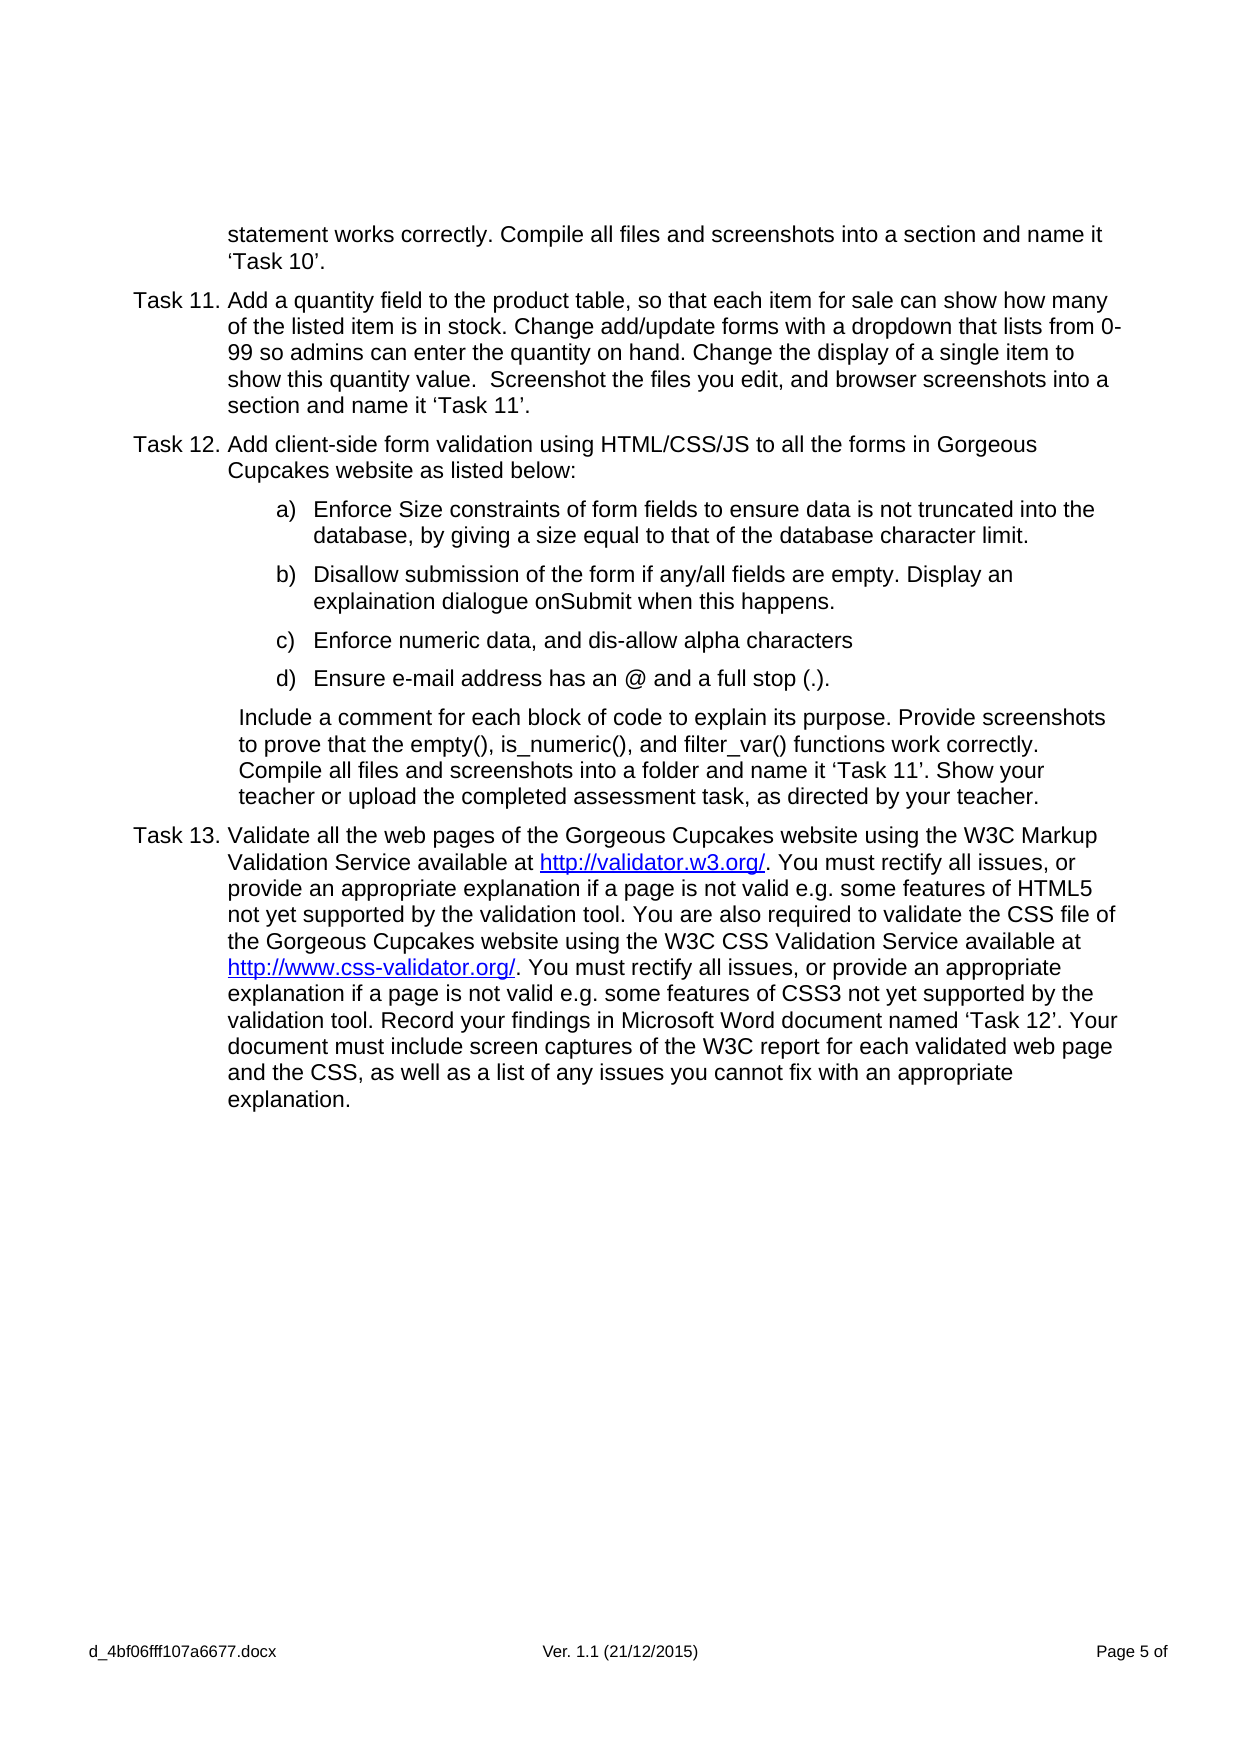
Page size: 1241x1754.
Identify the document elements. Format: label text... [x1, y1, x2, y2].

list Validate all the web pages of the Gorgeous Cupcakes website using the W3C Markup Validation Service available at http://validator.w3.org/. You must rectify all issues, or provide an appropriate explanation if a page is not valid e.g. some features of HTML5 not yet supported by the validation tool. You are also required to validate the CSS file of the Gorgeous Cupcakes website using the W3C CSS Validation Service available at http://www.css-validator.org/. You must rectify all issues, or provide an appropriate explanation if a page is not valid e.g. some features of CSS3 not yet supported by the validation tool. Record your findings in Microsoft Word document named ‘Task 12’. Your document must include screen captures of the W3C report for each validated web page and the CSS, as well as a list of any issues you cannot fix with an appropriate explanation. [133, 822, 1122, 1112]
list Add a quantity field to the product table, so that each item for sale can show how many of the listed item is in stock. Change add/update forms with a dropdown that lists from 0-99 so admins can enter the quantity on hand. Change the display of a single item to show this quantity value. Screenshot the files you edit, and browser screenshots into a section and name it ‘Task 11’. [133, 287, 1122, 418]
list Enforce Size constraints of form fields to ensure data is not truncated into the database, by giving a size equal to that of the database character limit. [276, 496, 1122, 549]
list Ensure e-mail address has an @ and a full stop (.). [276, 665, 1122, 692]
list Add client-side form validation using HTML/CSS/JS to all the forms in Gorgeous Cupcakes website as listed below: [133, 431, 1122, 484]
list Enforce numeric data, and dis-allow alpha characters [276, 627, 1122, 653]
text Include a comment for each block of code to explain its purpose. Provide screenshots to prove that the empty(), is_numeric(), and filter_var() functions work correctly. Compile all files and screenshots into a folder and name it ‘Task 11’. Show your teacher or upload the completed assessment task, as directed by your teacher. [238, 704, 1122, 810]
list Disallow submission of the form if any/all fields are empty. Display an explaination dialogue onSubmit when this happens. [276, 561, 1122, 614]
